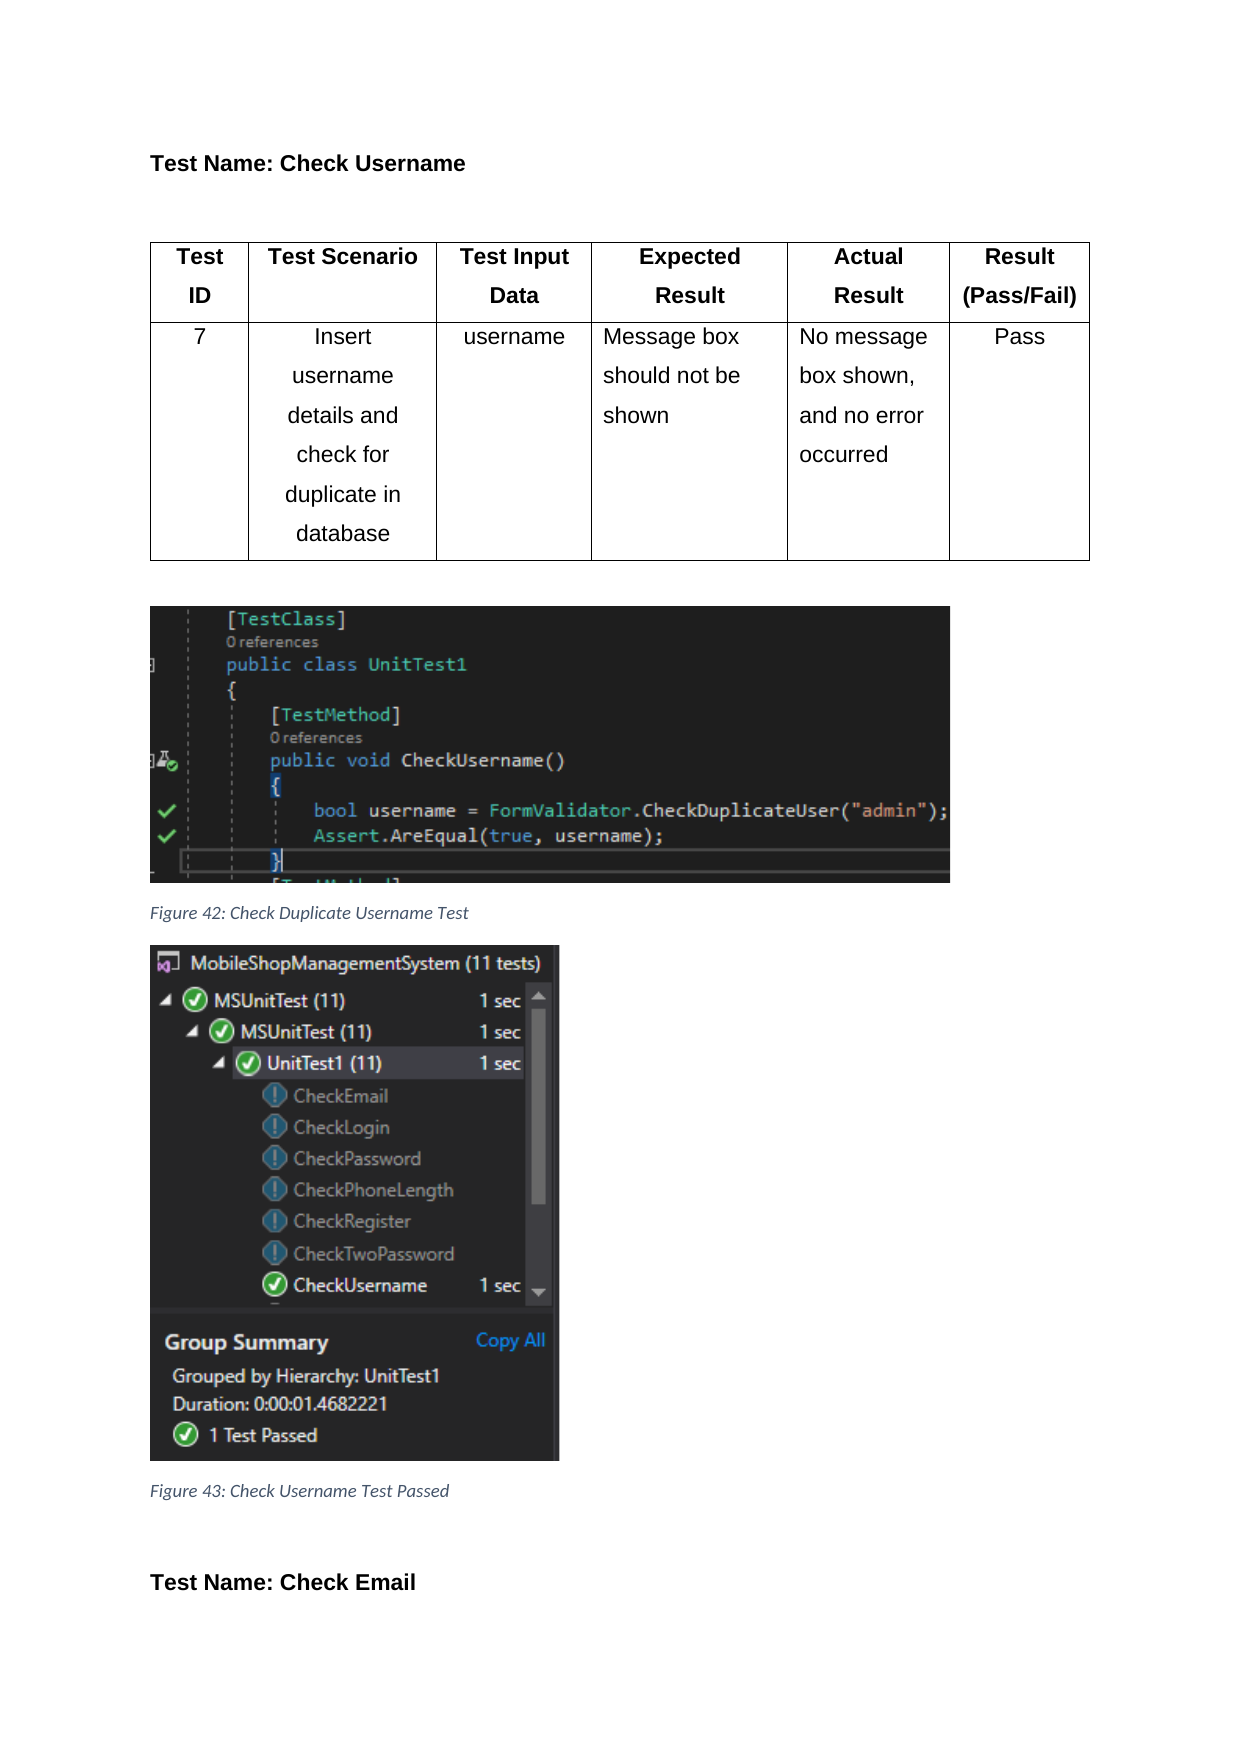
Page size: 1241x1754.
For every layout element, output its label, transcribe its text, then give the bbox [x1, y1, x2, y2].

table_header Actual Result [788, 243, 949, 322]
table_header Test ID [151, 243, 248, 322]
text Test Name: Check Email [150, 1568, 1090, 1595]
table_cell Insert username details and check for duplicate in database [249, 323, 436, 560]
table_cell 7 [151, 323, 248, 560]
picture [150, 606, 951, 883]
table_header Test Scenario [249, 243, 436, 322]
picture [150, 945, 560, 1461]
table_cell No message box shown, and no error occurred [788, 323, 949, 560]
table_cell Pass [950, 323, 1089, 560]
table_header Expected Result [592, 243, 787, 322]
table_cell Message box should not be shown [592, 323, 787, 560]
table_header Result (Pass/Fail) [950, 243, 1089, 322]
table_header Test Input Data [437, 243, 591, 322]
text Test Name: Check Username [150, 150, 1090, 176]
table_cell username [437, 323, 591, 560]
